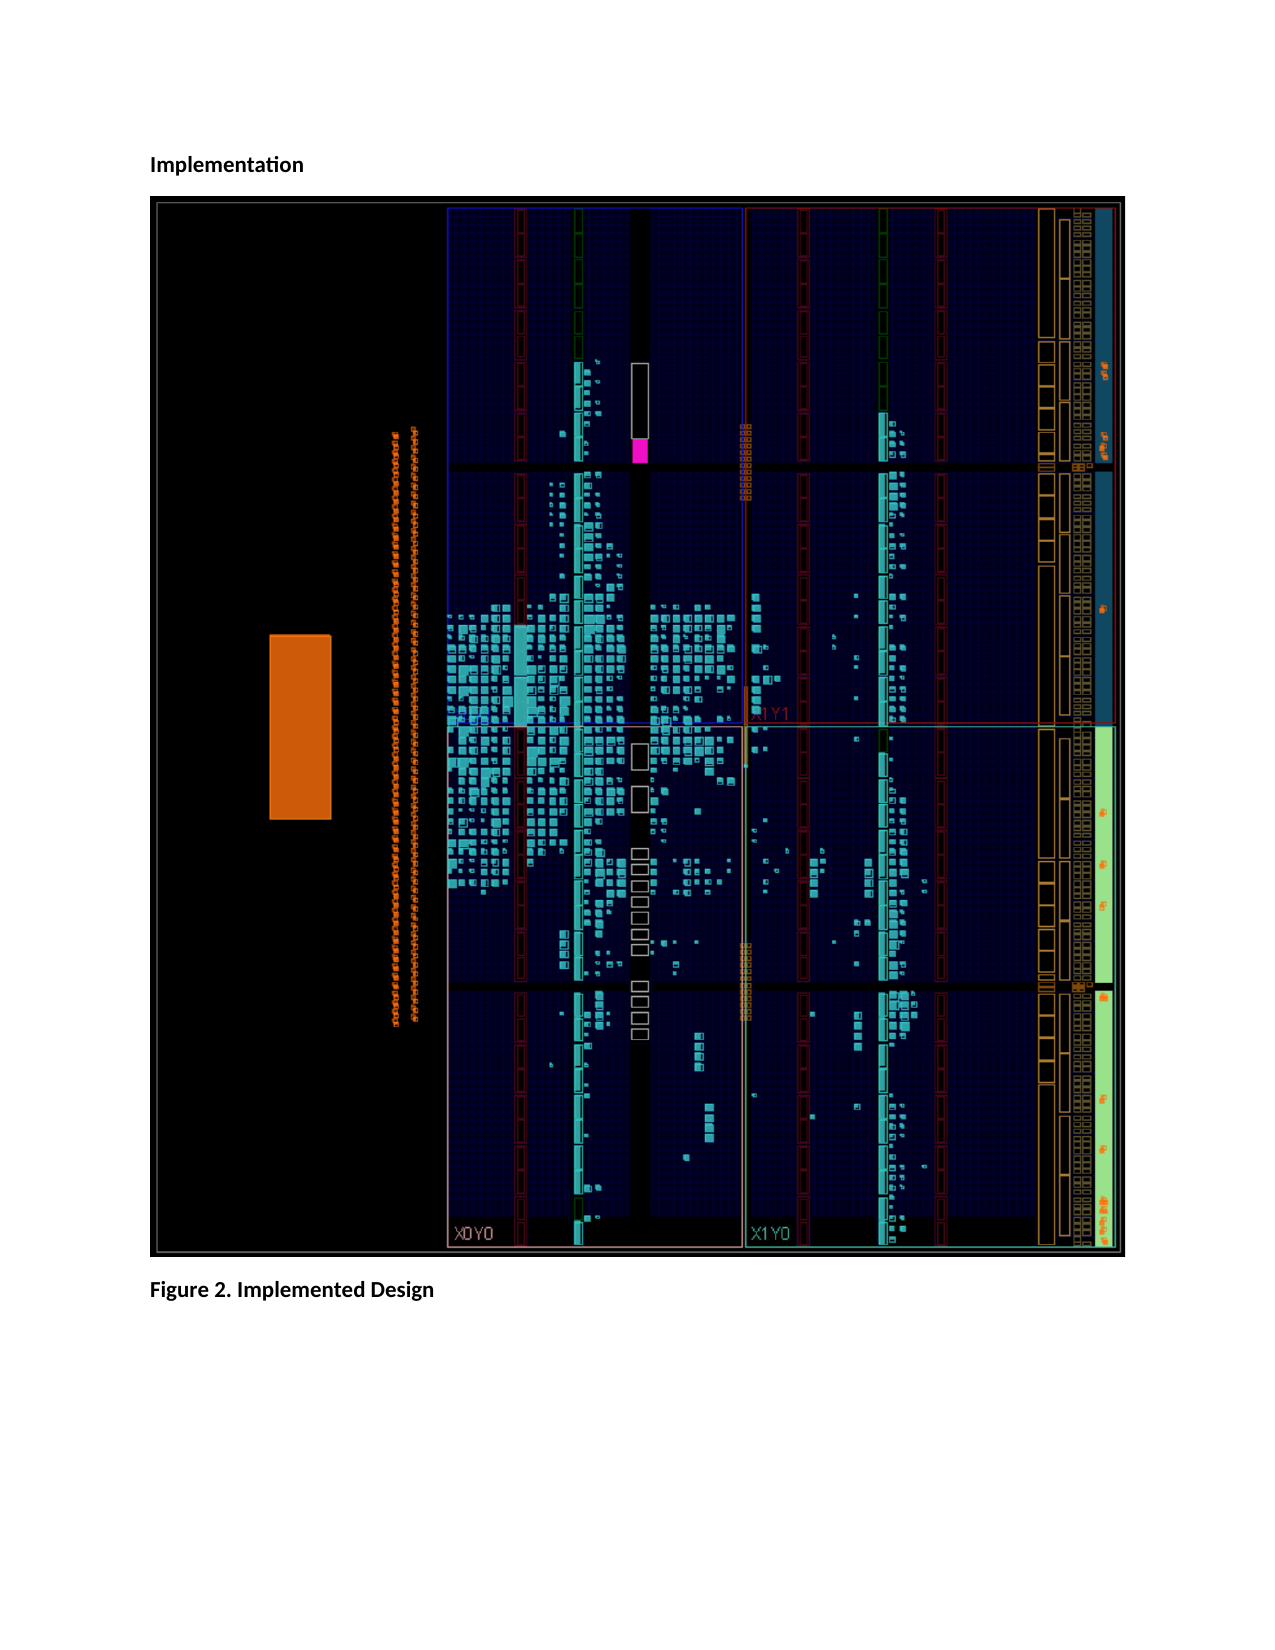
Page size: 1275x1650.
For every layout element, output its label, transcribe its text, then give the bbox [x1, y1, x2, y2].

text Figure 2. Implemented Design [150, 1275, 1125, 1303]
picture [150, 196, 1125, 1257]
text Implementation [150, 150, 1125, 178]
